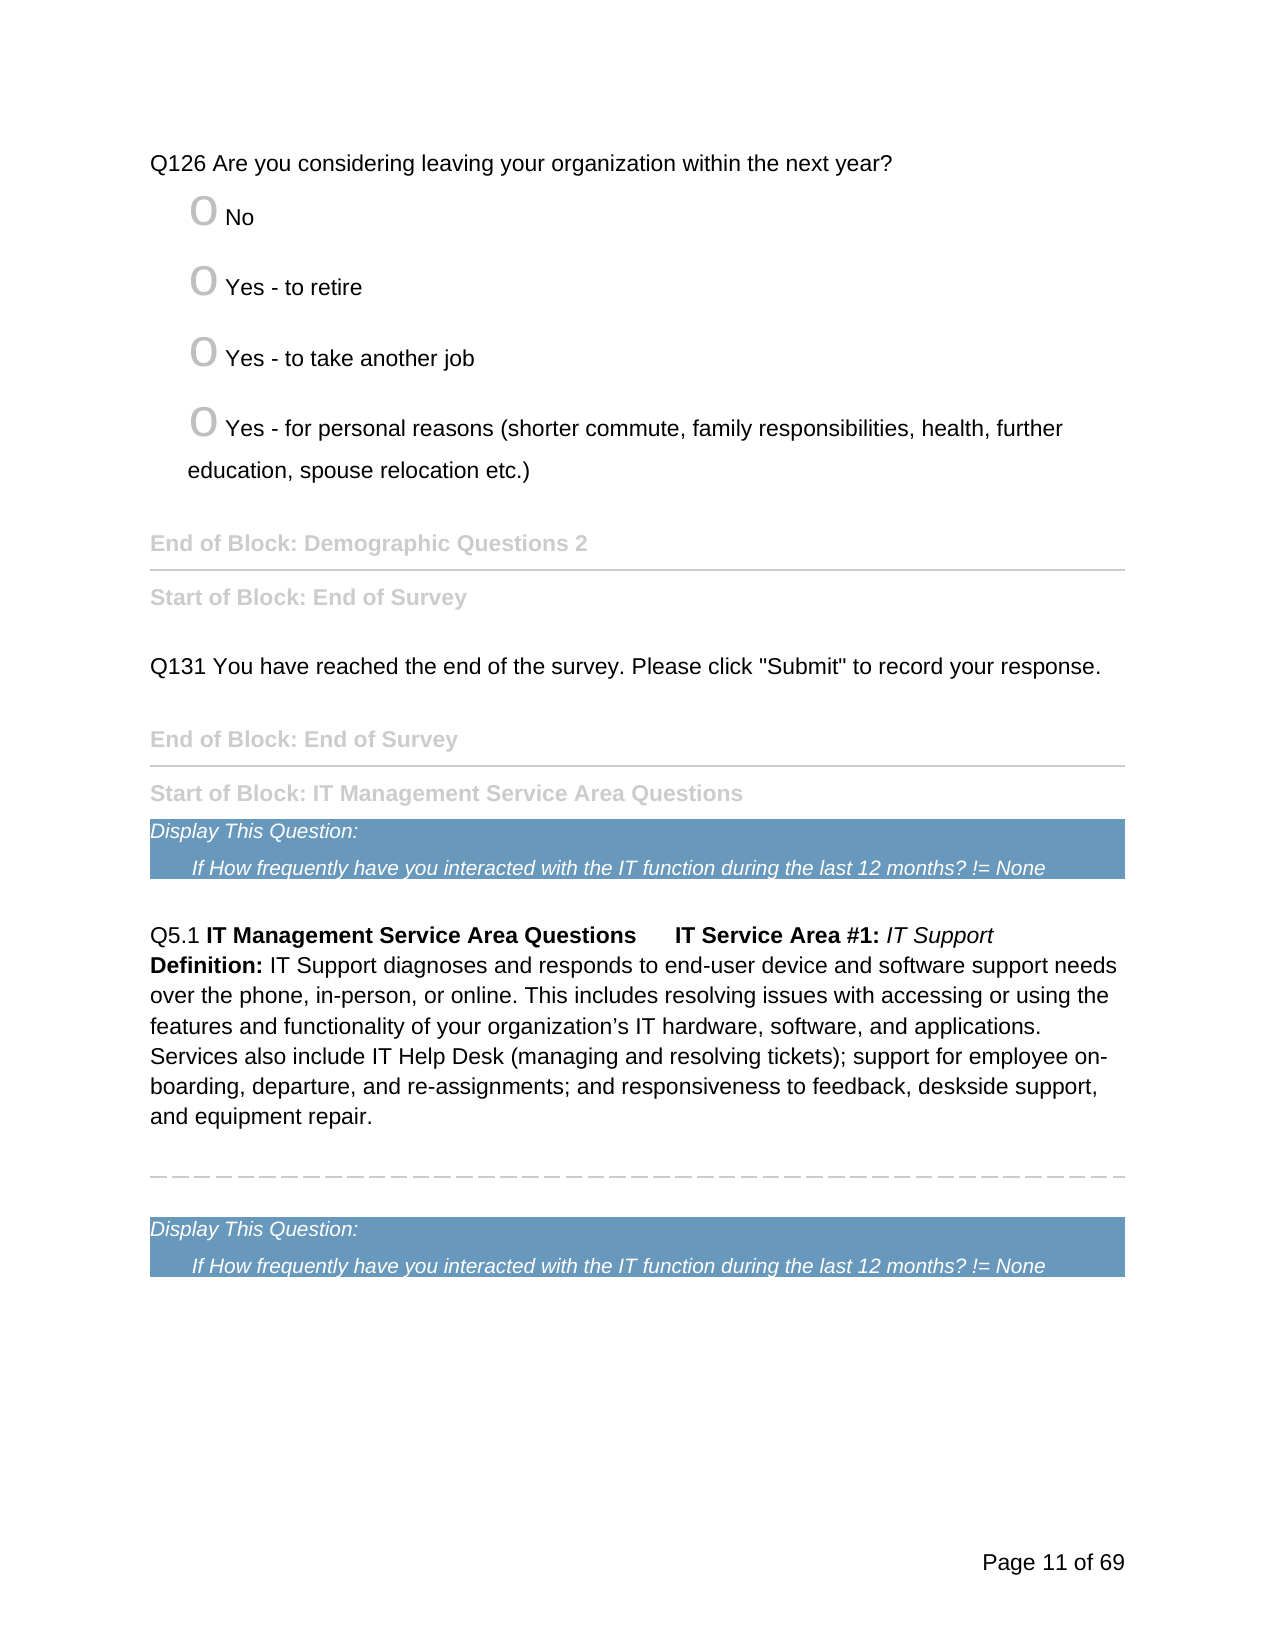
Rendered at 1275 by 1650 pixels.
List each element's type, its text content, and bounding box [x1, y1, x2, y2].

text Start of Block: IT Management Service Area Questions [150, 780, 1125, 806]
text End of Block: Demographic Questions 2 [150, 530, 1125, 556]
text If How frequently have you interacted with the IT function during the last 12 months? != None [150, 855, 1125, 879]
list Yes - for personal reasons (shorter commute, family responsibilities, health, further education, spouse relocation etc.) [187, 392, 1125, 483]
text End of Block: End of Survey [150, 726, 1125, 752]
text Q131 You have reached the end of the survey. Please click "Submit" to record your response. [150, 653, 1125, 679]
list No [187, 180, 1125, 242]
text If How frequently have you interacted with the IT function during the last 12 months? != None [150, 1253, 1125, 1277]
text Display This Question: [150, 819, 1125, 843]
list Yes - to retire [187, 251, 1125, 312]
text Q5.1 IT Management Service Area Questions IT Service Area #1: IT Support Definition: IT Support diagnoses and responds to end-user device and software support needs over the phone, in-person, or online. This includes resolving issues with accessing or using the features and functionality of your organization’s IT hardware, software, and applications. Services also include IT Help Desk (managing and resolving tickets); support for employee on-boarding, departure, and re-assignments; and responsiveness to feedback, deskside support, and equipment repair. [150, 922, 1125, 1129]
text Display This Question: [150, 1217, 1125, 1241]
text Q126 Are you considering leaving your organization within the next year? [150, 150, 1125, 176]
text Start of Block: End of Survey [150, 584, 1125, 610]
list Yes - to take another job [187, 321, 1125, 383]
